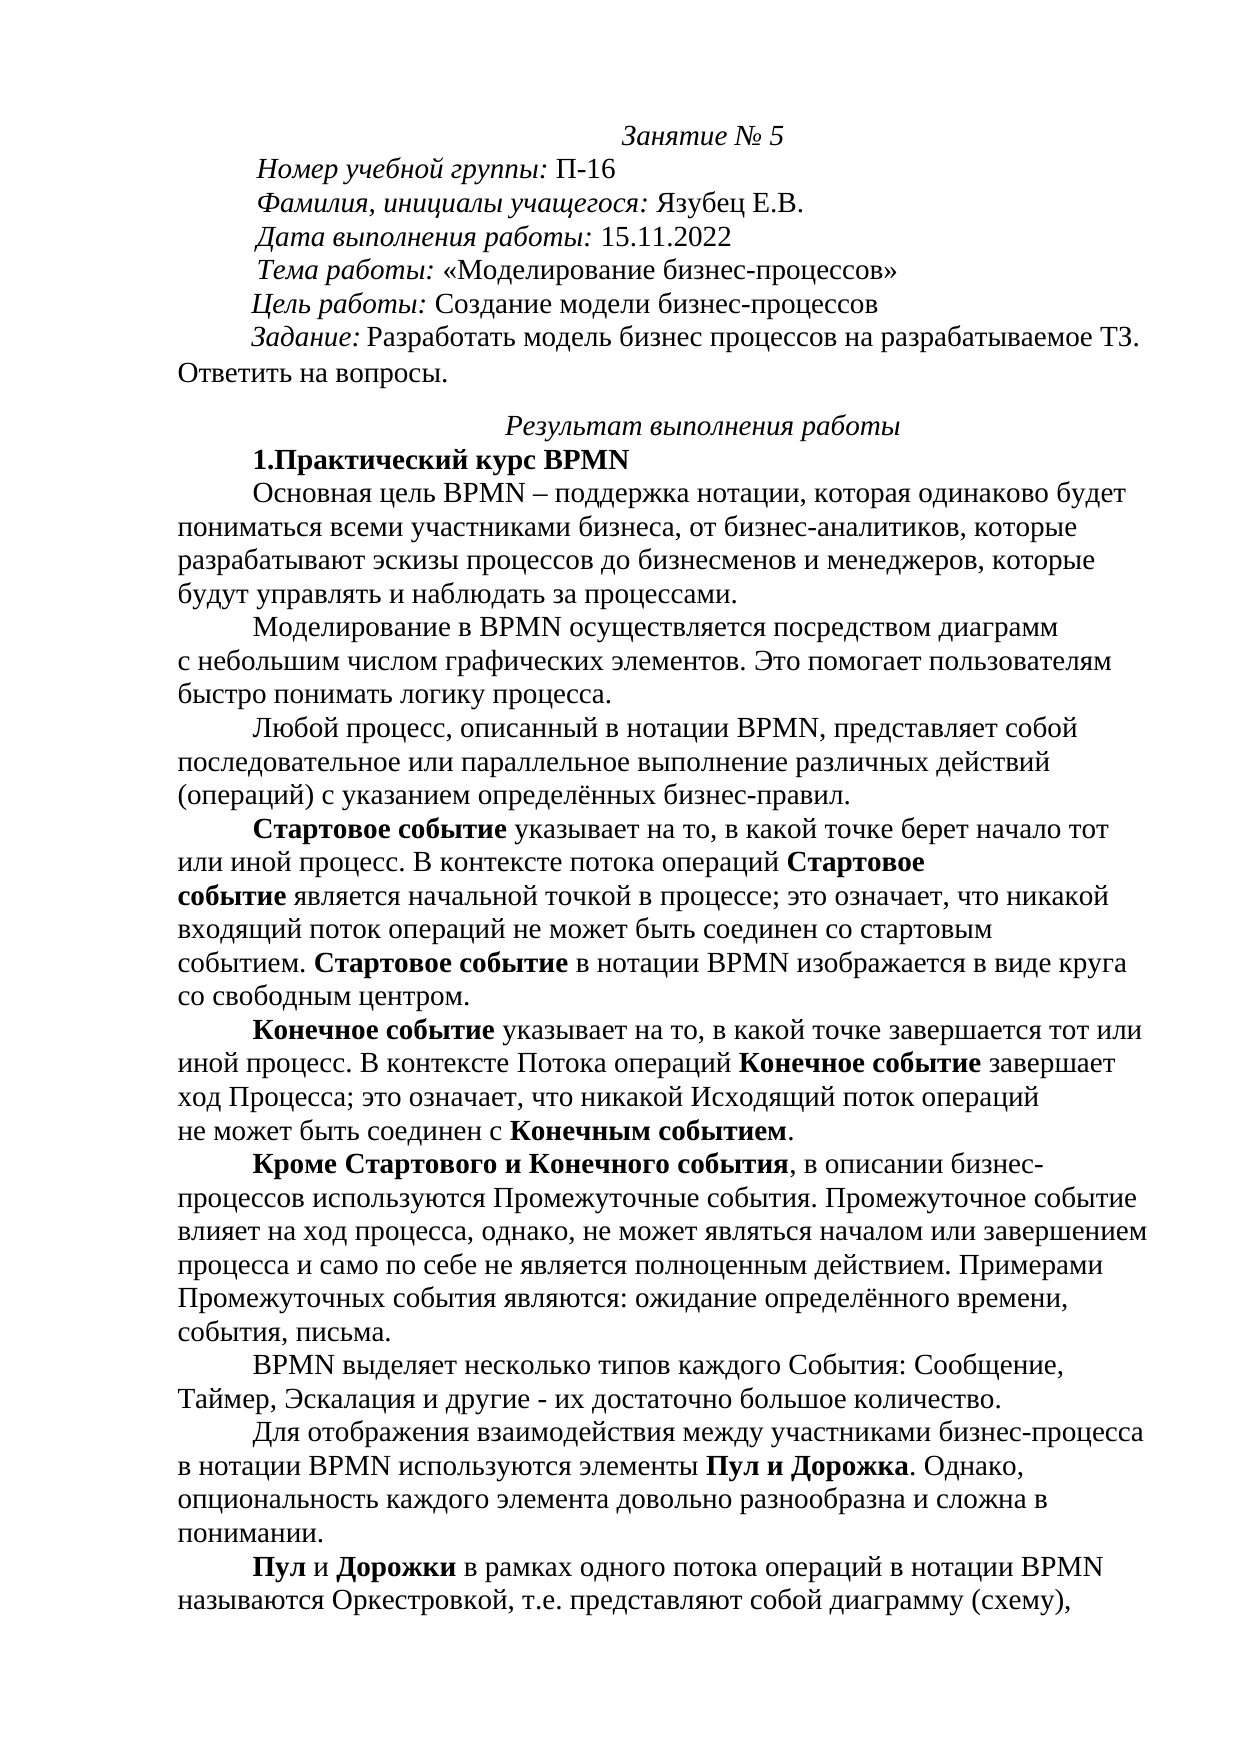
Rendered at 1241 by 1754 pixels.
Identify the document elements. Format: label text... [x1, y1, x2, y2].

text Любой процесс, описанный в нотации BPMN, представляет собой последовательное или параллельное выполнение различных действий (операций) с указанием определённых бизнес-правил. [177, 710, 1152, 811]
text Конечное событие указывает на то, в какой точке завершается тот или иной процесс. В контексте Потока операций Конечное событие завершает ход Процесса; это означает, что никакой Исходящий поток операций не может быть соединен с Конечным событием. [177, 1012, 1152, 1146]
text 1.Практический курс BPMN [177, 442, 1152, 475]
text ВPMN выделяет несколько типов каждого События: Сообщение, Таймер, Эскалация и другие - их достаточно большое количество. [177, 1347, 1152, 1414]
text Фамилия, инициалы учащегося: Язубец Е.В. [177, 185, 1152, 219]
text Занятие № 5 [177, 118, 1152, 152]
text Номер учебной группы: П-16 [177, 152, 1152, 185]
text Задание: Разработать модель бизнес процессов на разрабатываемое ТЗ. Ответить на вопросы. [177, 319, 1145, 389]
text Кроме Стартового и Конечного события, в описании бизнес-процессов используются Промежуточные события. Промежуточное событие влияет на ход процесса, однако, не может являться началом или завершением процесса и само по себе не является полноценным действием. Примерами Промежуточных события являются: ожидание определённого времени, события, письма. [177, 1146, 1152, 1347]
text Стартовое событие указывает на то, в какой точке берет начало тот или иной процесс. В контексте потока операций Стартовое событие является начальной точкой в процессе; это означает, что никакой входящий поток операций не может быть соединен со стартовым событием. Стартовое событие в нотации BPMN изображается в виде круга со свободным центром. [177, 811, 1152, 1012]
text Дата выполнения работы: 15.11.2022 [177, 219, 1152, 252]
text Цель работы: Создание модели бизнес-процессов [177, 286, 1145, 319]
text Основная цель BPMN – поддержка нотации, которая одинаково будет пониматься всеми участниками бизнеса, от бизнес-аналитиков, которые разрабатывают эскизы процессов до бизнесменов и менеджеров, которые будут управлять и наблюдать за процессами. [177, 475, 1152, 609]
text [177, 1549, 1152, 1616]
text Тема работы: «Моделирование бизнес-процессов» [177, 252, 1152, 286]
text Моделирование в BPMN осуществляется посредством диаграмм с небольшим числом графических элементов. Это помогает пользователям быстро понимать логику процесса. [177, 609, 1152, 710]
text Для отображения взаимодействия между участниками бизнес-процесса в нотации BPMN используются элементы Пул и Дорожка. Однако, опциональность каждого элемента довольно разнообразна и сложна в понимании. [177, 1414, 1152, 1549]
text Результат выполнения работы [177, 408, 1152, 442]
